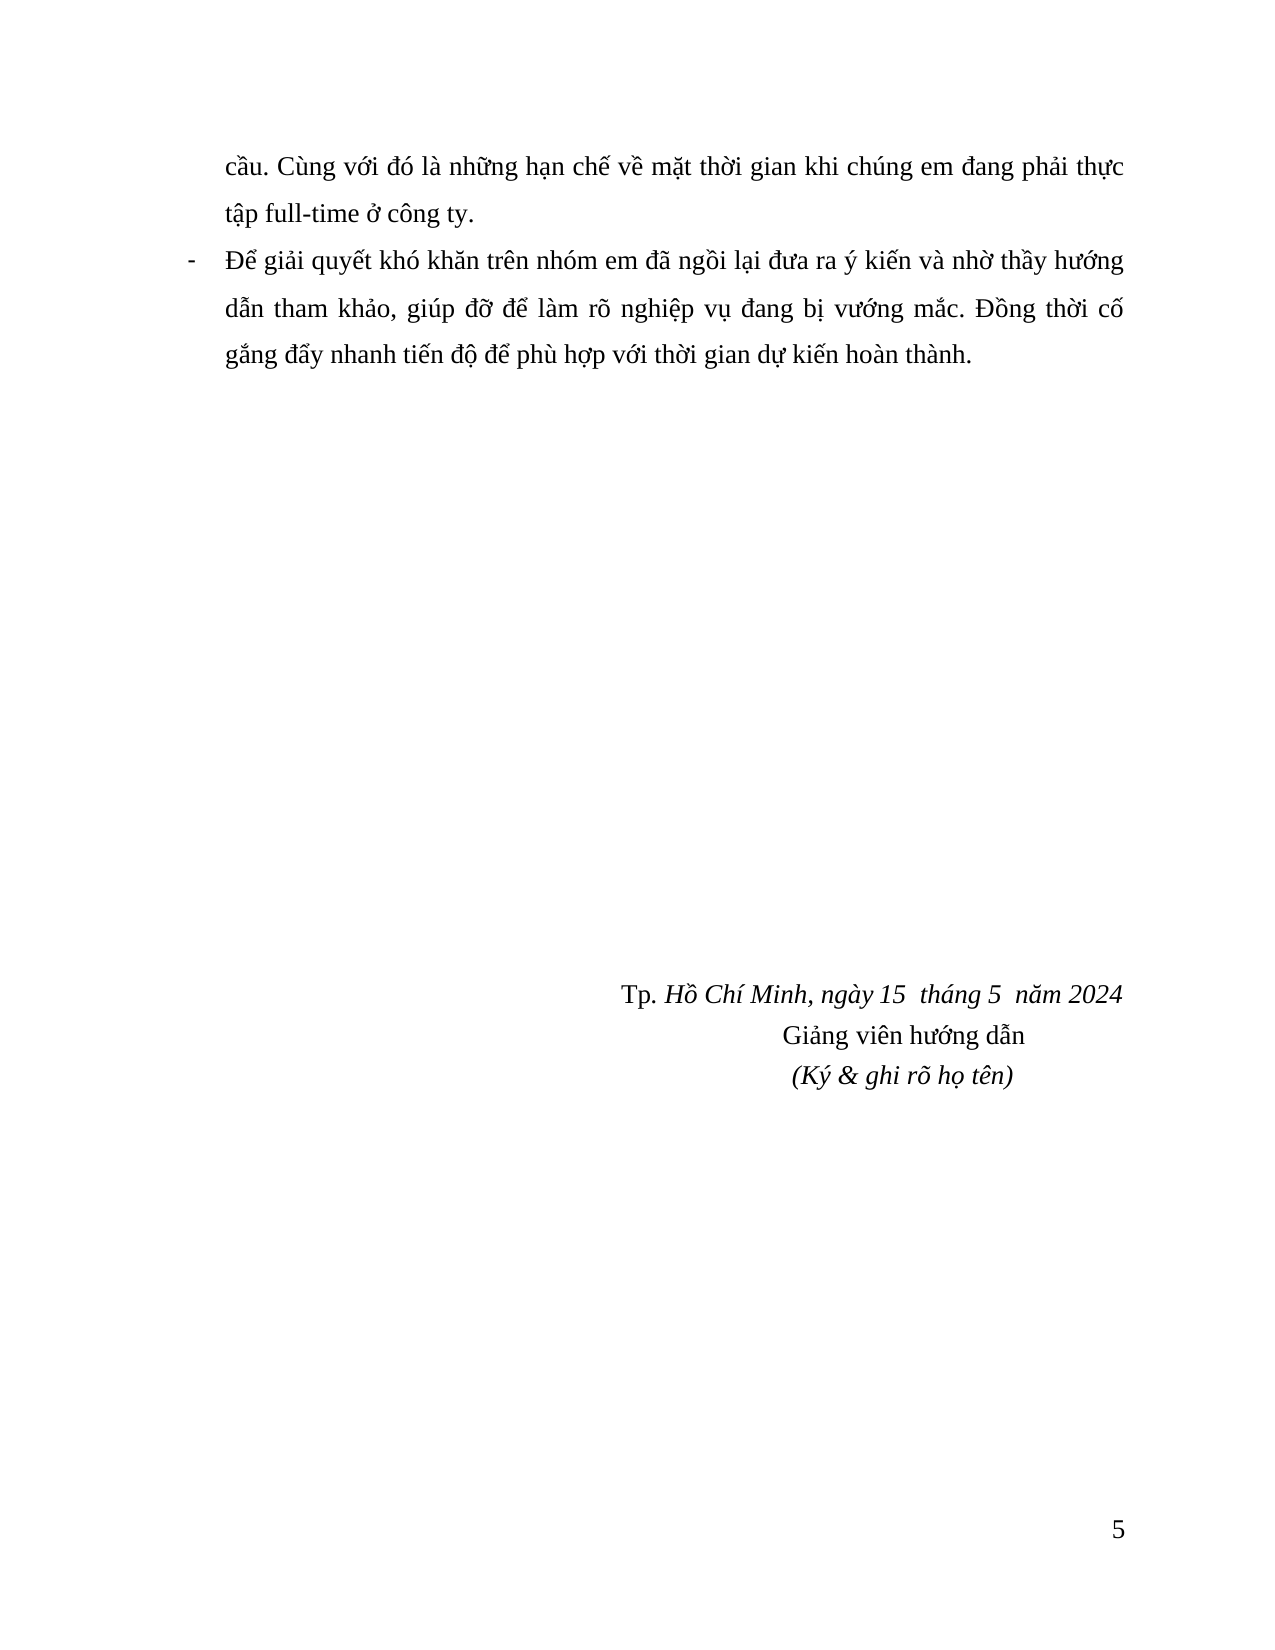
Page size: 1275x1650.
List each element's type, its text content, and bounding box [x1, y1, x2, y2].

text Giảng viên hướng dẫn [467, 1019, 1124, 1050]
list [187, 150, 1125, 228]
text (Ký & ghi rõ họ tên) [150, 1059, 1125, 1091]
text Tp. Hồ Chí Minh, ngày 15 tháng 5 năm 2024 [467, 978, 1125, 1010]
list Để giải quyết khó khăn trên nhóm em đã ngồi lại đưa ra ý kiến và nhờ thầy hướng dẫn tham khảo, giúp đỡ để làm rõ nghiệp vụ đang bị vướng mắc. Đồng thời cố gắng đẩy nhanh tiến độ để phù hợp với thời gian dự kiến hoàn thành. [187, 243, 1125, 370]
